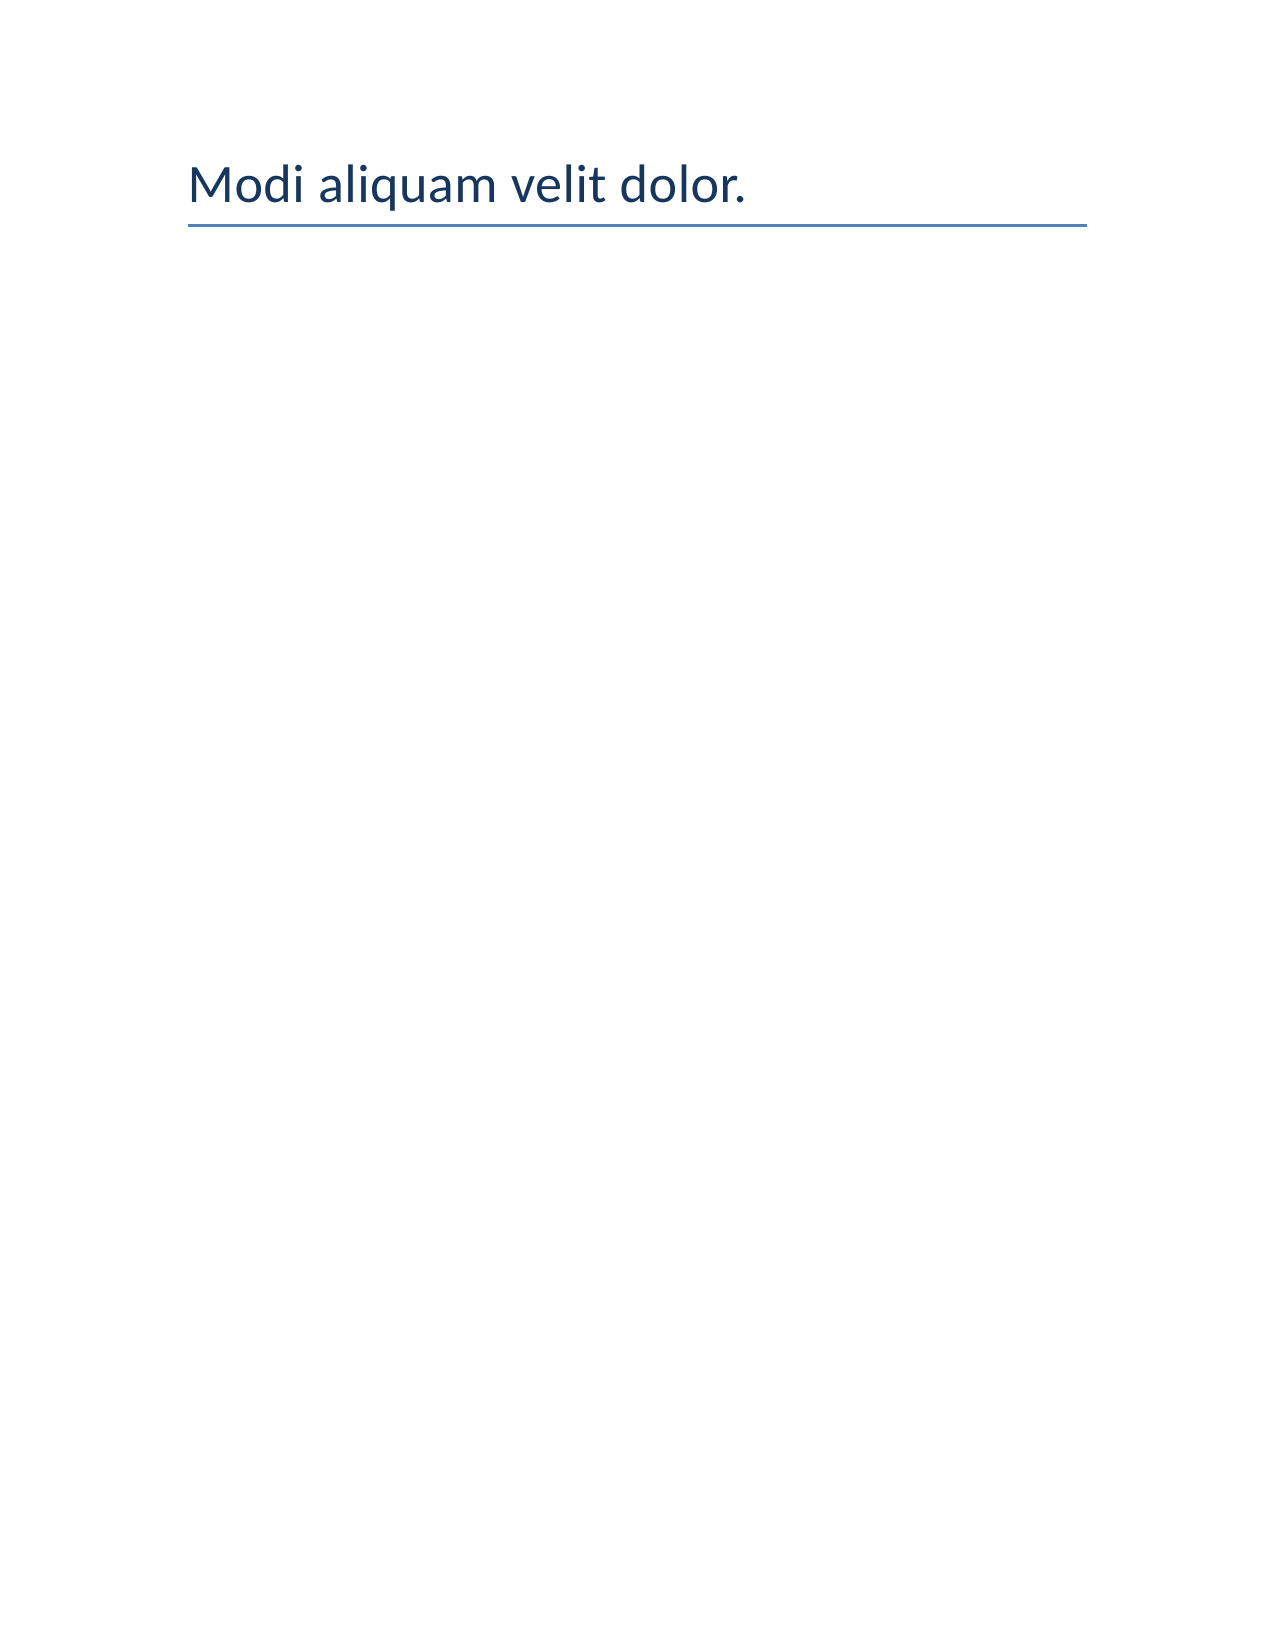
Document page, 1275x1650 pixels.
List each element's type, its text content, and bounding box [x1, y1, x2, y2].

title Modi aliquam velit dolor. [187, 150, 1087, 227]
